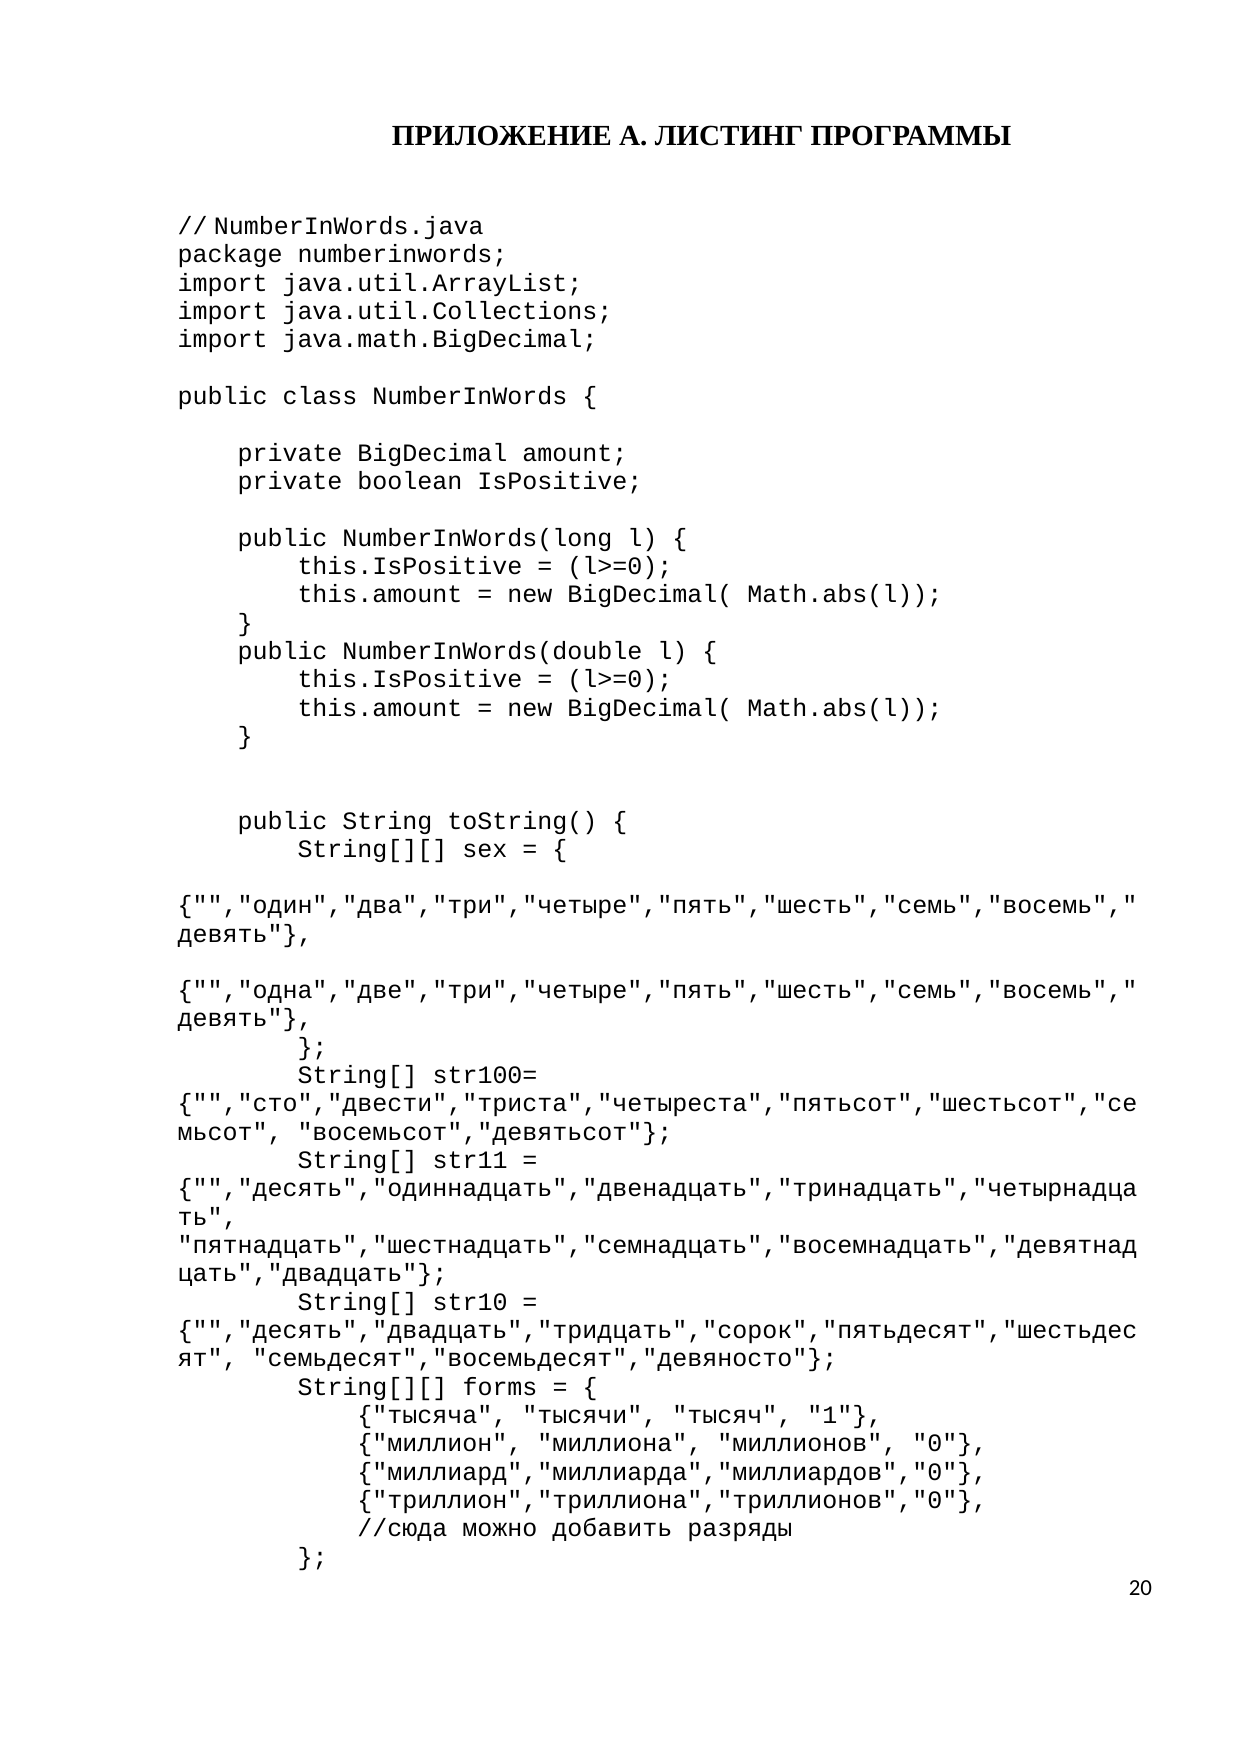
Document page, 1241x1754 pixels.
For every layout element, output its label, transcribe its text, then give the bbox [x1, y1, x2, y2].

text this.IsPositive = (l>=0); [177, 667, 1152, 695]
text {"","один","два","три","четыре","пять","шесть","семь","восемь","девять"}, [177, 865, 1152, 950]
text this.amount = new BigDecimal( Math.abs(l)); [177, 582, 1152, 610]
text String[] str10 = {"","десять","двадцать","тридцать","сорок","пятьдесят","шестьдесят", "семьдесят","восемьдесят","девяносто"}; [177, 1289, 1152, 1374]
text {"тысяча", "тысячи", "тысяч", "1"}, [177, 1403, 1152, 1431]
text import java.math.BigDecimal; [177, 327, 1152, 355]
text String[][] sex = { [177, 837, 1152, 865]
text {"","одна","две","три","четыре","пять","шесть","семь","восемь","девять"}, [177, 950, 1152, 1034]
text import java.util.Collections; [177, 299, 1152, 327]
text {"миллион", "миллиона", "миллионов", "0"}, [177, 1431, 1152, 1459]
text this.IsPositive = (l>=0); [177, 554, 1152, 582]
text }; [177, 1544, 1152, 1573]
text String[] str11 = {"","десять","одиннадцать","двенадцать","тринадцать","четырнадцать", "пятнадцать","шестнадцать","семнадцать","восемнадцать","девятнадцать","двадцать"}; [177, 1148, 1152, 1289]
text public class NumberInWords { [177, 384, 1152, 412]
text public String toString() { [177, 808, 1152, 837]
text // NumberInWords.java [177, 214, 1152, 242]
text import java.util.ArrayList; [177, 270, 1152, 299]
text package numberinwords; [177, 242, 1152, 270]
text public NumberInWords(double l) { [177, 639, 1152, 667]
text {"миллиард","миллиарда","миллиардов","0"}, [177, 1459, 1152, 1488]
text private BigDecimal amount; [177, 440, 1152, 469]
subtitle ПРИЛОЖЕНИЕ А. ЛИСТИНГ ПРОГРАММЫ [251, 118, 1152, 152]
text this.amount = new BigDecimal( Math.abs(l)); [177, 695, 1152, 724]
text public NumberInWords(long l) { [177, 525, 1152, 554]
text } [177, 610, 1152, 639]
text }; [177, 1034, 1152, 1063]
text } [177, 724, 1152, 752]
text {"триллион","триллиона","триллионов","0"}, [177, 1488, 1152, 1516]
text String[][] forms = { [177, 1374, 1152, 1403]
text String[] str100= {"","сто","двести","триста","четыреста","пятьсот","шестьсот","семьсот", "восемьсот","девятьсот"}; [177, 1063, 1152, 1148]
text //сюда можно добавить разряды [177, 1516, 1152, 1544]
text private boolean IsPositive; [177, 469, 1152, 497]
